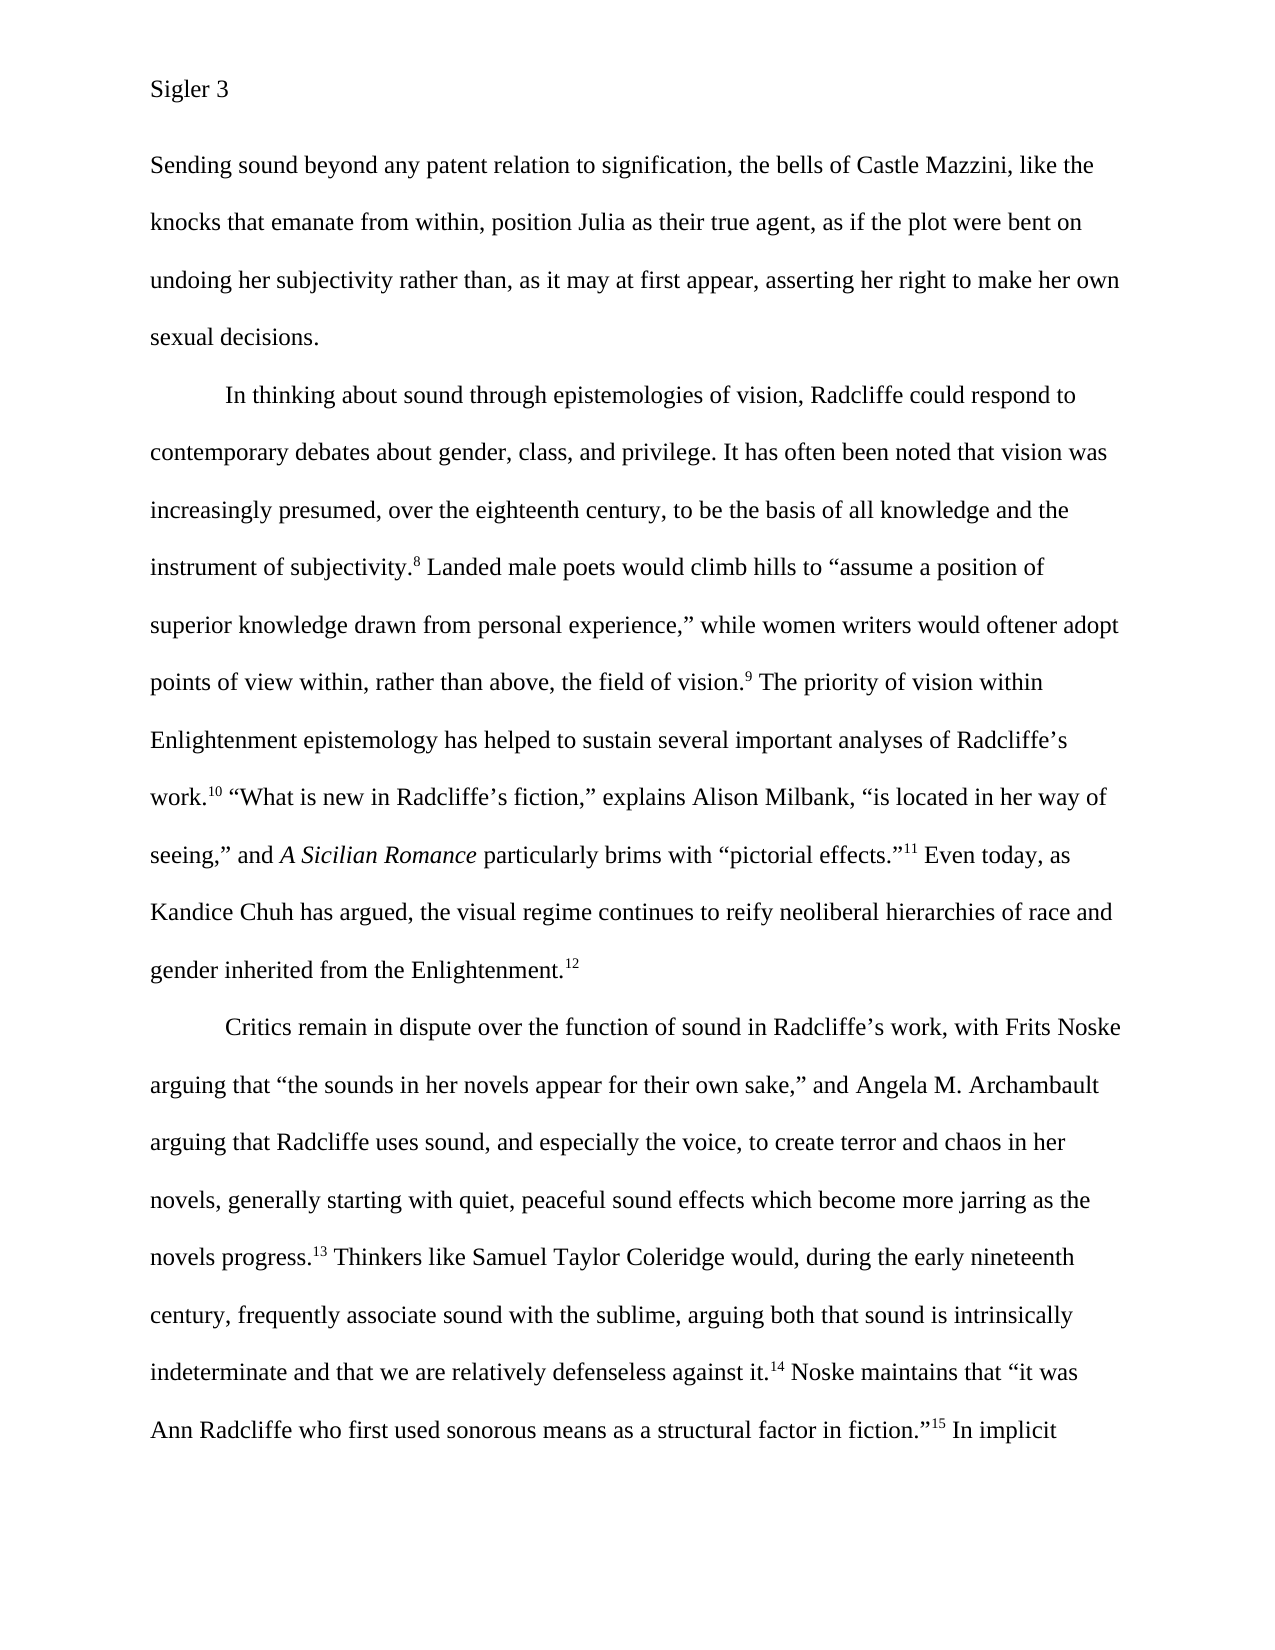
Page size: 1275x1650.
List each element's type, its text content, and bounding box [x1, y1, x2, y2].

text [150, 150, 1125, 351]
text In thinking about sound through epistemologies of vision, Radcliffe could respond to contemporary debates about gender, class, and privilege. It has often been noted that vision was increasingly presumed, over the eighteenth century, to be the basis of all knowledge and the instrument of subjectivity. Landed male poets would climb hills to “assume a position of superior knowledge drawn from personal experience,” while women writers would oftener adopt points of view within, rather than above, the field of vision. The priority of vision within Enlightenment epistemology has helped to sustain several important analyses of Radcliffe’s work. “What is new in Radcliffe’s fiction,” explains Alison Milbank, “is located in her way of seeing,” and A Sicilian Romance particularly brims with “pictorial effects.” Even today, as Kandice Chuh has argued, the visual regime continues to reify neoliberal hierarchies of race and gender inherited from the Enlightenment. [150, 380, 1125, 984]
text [150, 1012, 1125, 1444]
